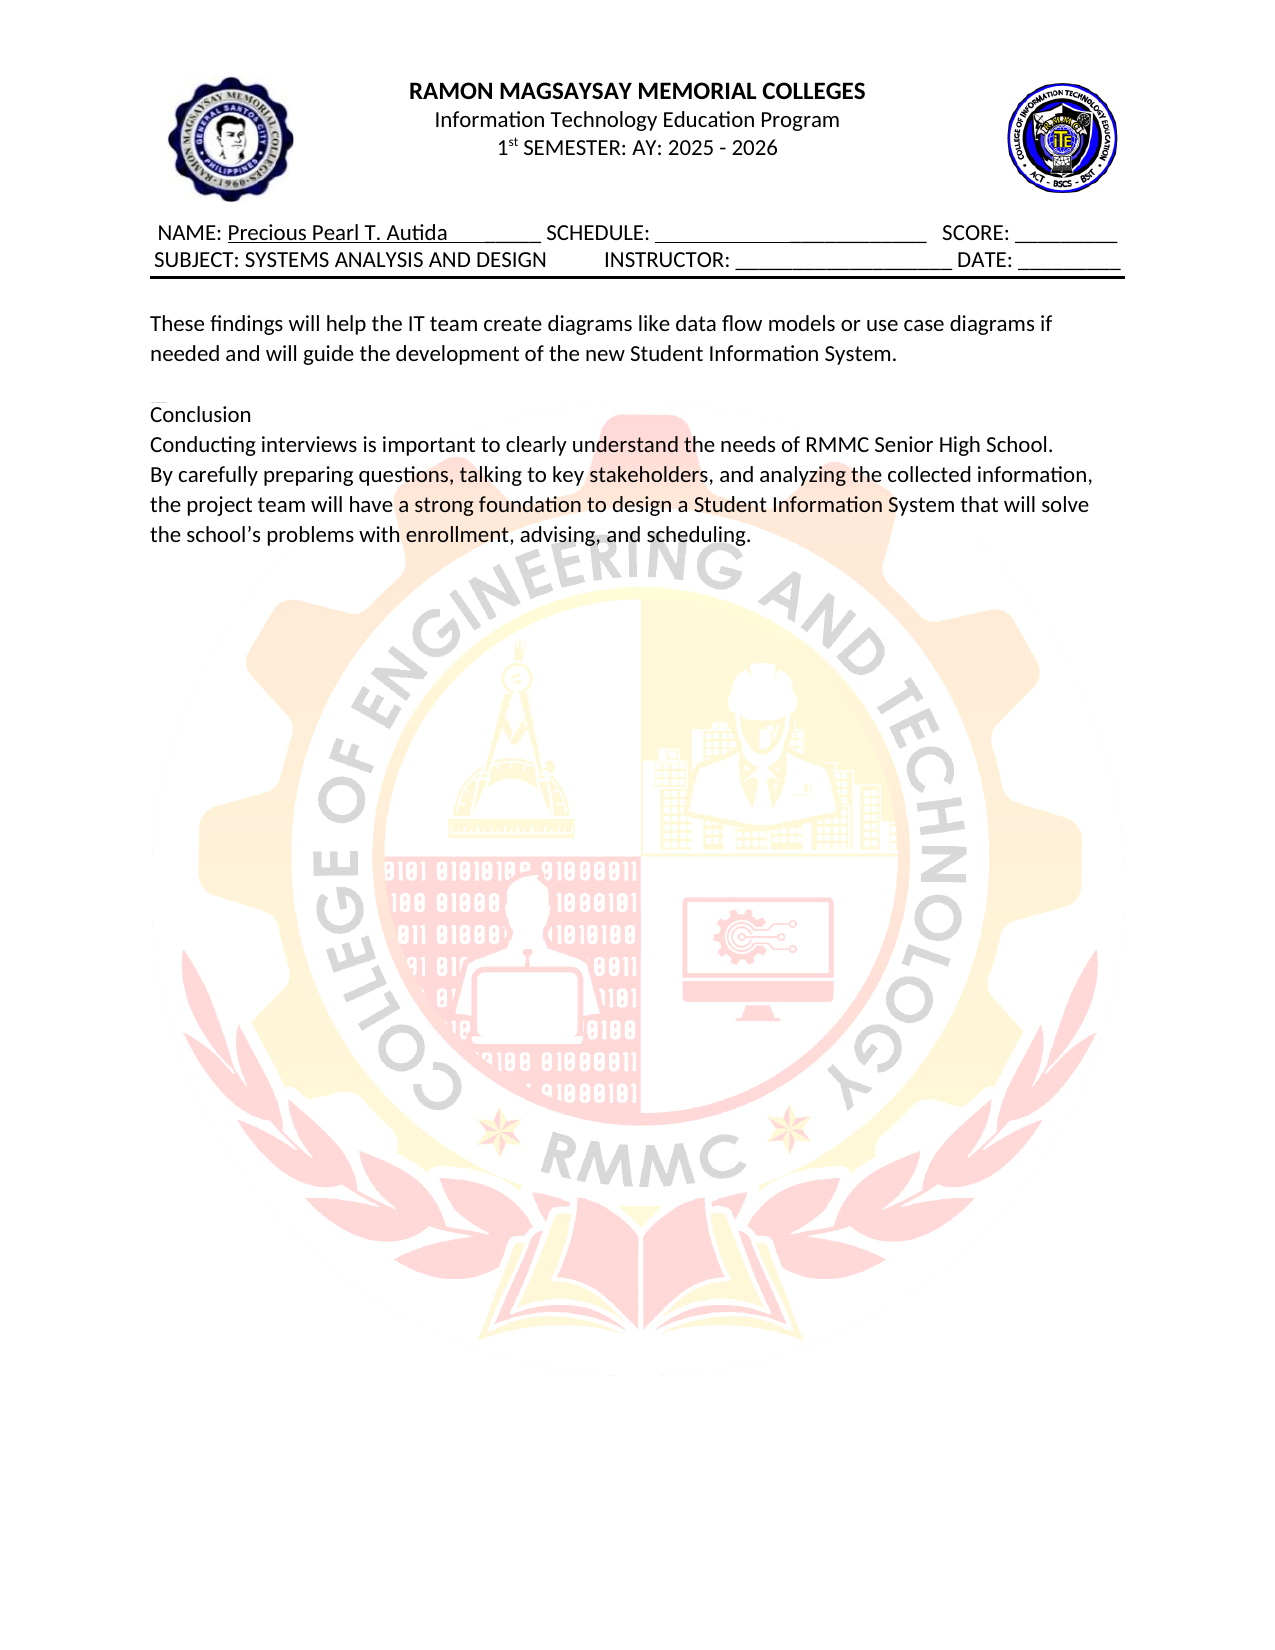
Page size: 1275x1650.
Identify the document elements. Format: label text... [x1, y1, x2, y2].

picture [1000, 76, 1125, 202]
picture [167, 76, 294, 202]
